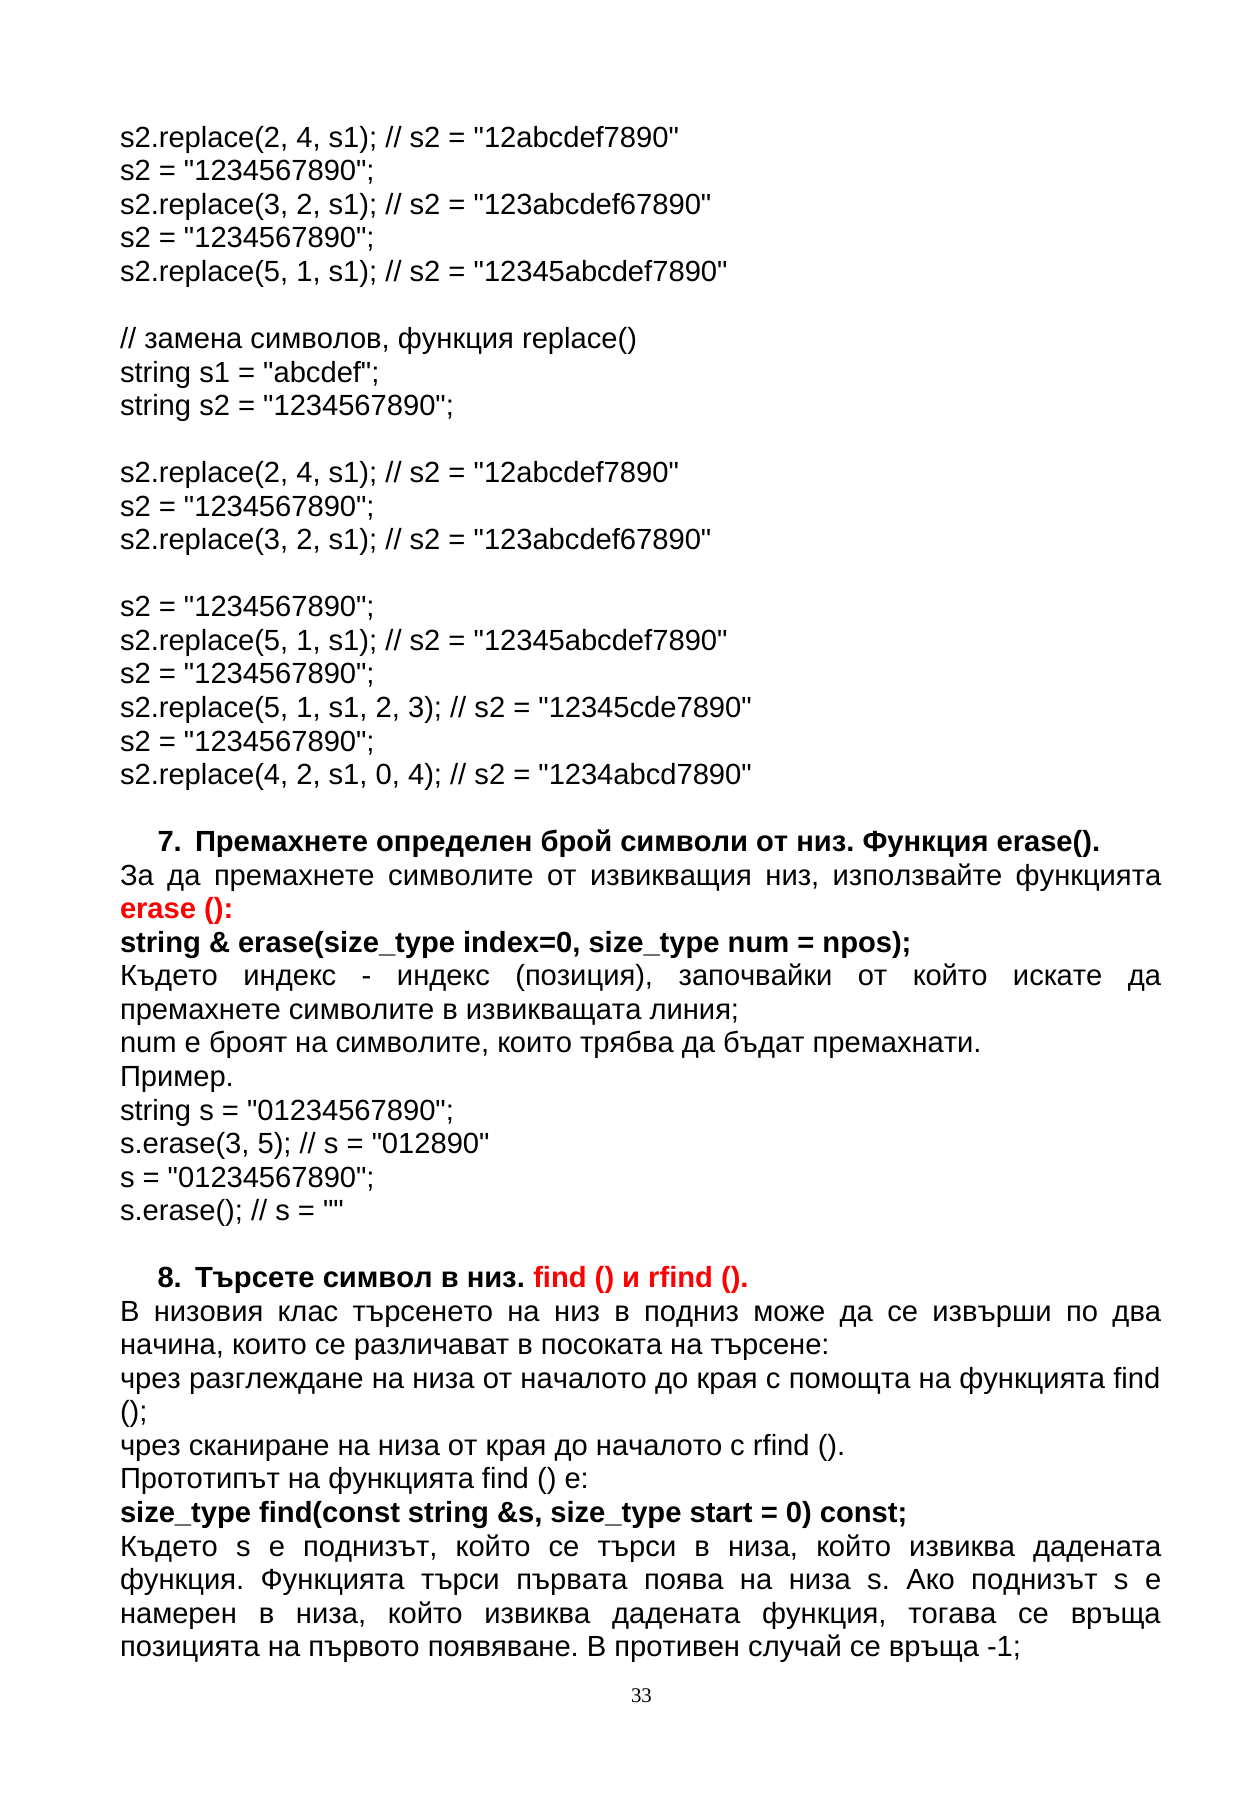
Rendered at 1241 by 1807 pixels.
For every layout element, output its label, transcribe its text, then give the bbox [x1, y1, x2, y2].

text string & erase(size_type index=0, size_type num = npos); [120, 925, 1162, 958]
list Премахнете определен брой символи от низ. Функция erase(). [157, 824, 1162, 858]
text s2 = "1234567890"; [120, 489, 1162, 522]
text s.erase(3, 5); // s = "012890" [120, 1126, 1162, 1159]
text s2.replace(4, 2, s1, 0, 4); // s2 = "1234abcd7890" [120, 757, 1162, 791]
text s2.replace(3, 2, s1); // s2 = "123abcdef67890" [120, 187, 1162, 220]
text Прототипът на функцията find () е: [120, 1461, 1162, 1495]
text s2 = "1234567890"; [120, 589, 1162, 623]
text Пример. [120, 1059, 1162, 1092]
text Където s е поднизът, който се търси в низа, който извиква дадената функция. Функцията търси първата поява на низа s. Ако поднизът s е намерен в низа, който извиква дадената функция, тогава се връща позицията на първото появяване. В противен случай се връща -1; [120, 1528, 1162, 1663]
text s.erase(); // s = "" [120, 1193, 1162, 1227]
text s = "01234567890"; [120, 1159, 1162, 1193]
text string s = "01234567890"; [120, 1092, 1162, 1126]
text string s1 = "abcdef"; [120, 354, 1162, 388]
text чрез сканиране на низа от края до началото с rfind (). [120, 1428, 1162, 1461]
text s2 = "1234567890"; [120, 723, 1162, 757]
text s2 = "1234567890"; [120, 153, 1162, 187]
text s2.replace(5, 1, s1, 2, 3); // s2 = "12345cde7890" [120, 690, 1162, 723]
text В низовия клас търсенето на низ в подниз може да се извърши по два начина, които се различават в посоката на търсене: [120, 1294, 1162, 1361]
list Търсете символ в низ. find () и rfind (). [157, 1260, 1162, 1294]
text s2.replace(2, 4, s1); // s2 = "12abcdef7890" [120, 455, 1162, 489]
text s2.replace(2, 4, s1); // s2 = "12abcdef7890" [120, 120, 1162, 153]
text string s2 = "1234567890"; [120, 388, 1162, 422]
text Където индекс - индекс (позиция), започвайки от който искате да премахнете символите в извикващата линия; [120, 958, 1162, 1025]
text s2.replace(5, 1, s1); // s2 = "12345abcdef7890" [120, 254, 1162, 287]
text чрез разглеждане на низа от началото до края с помощта на функцията find (); [120, 1361, 1162, 1428]
text s2 = "1234567890"; [120, 220, 1162, 254]
text За да премахнете символите от извикващия низ, използвайте функцията erase (): [120, 858, 1162, 925]
text s2.replace(5, 1, s1); // s2 = "12345abcdef7890" [120, 623, 1162, 656]
text size_type find(const string &s, size_type start = 0) const; [120, 1495, 1162, 1528]
text num е броят на символите, които трябва да бъдат премахнати. [120, 1025, 1162, 1059]
text // замена символов, функция replace() [120, 321, 1162, 354]
text s2 = "1234567890"; [120, 656, 1162, 690]
text s2.replace(3, 2, s1); // s2 = "123abcdef67890" [120, 522, 1162, 556]
